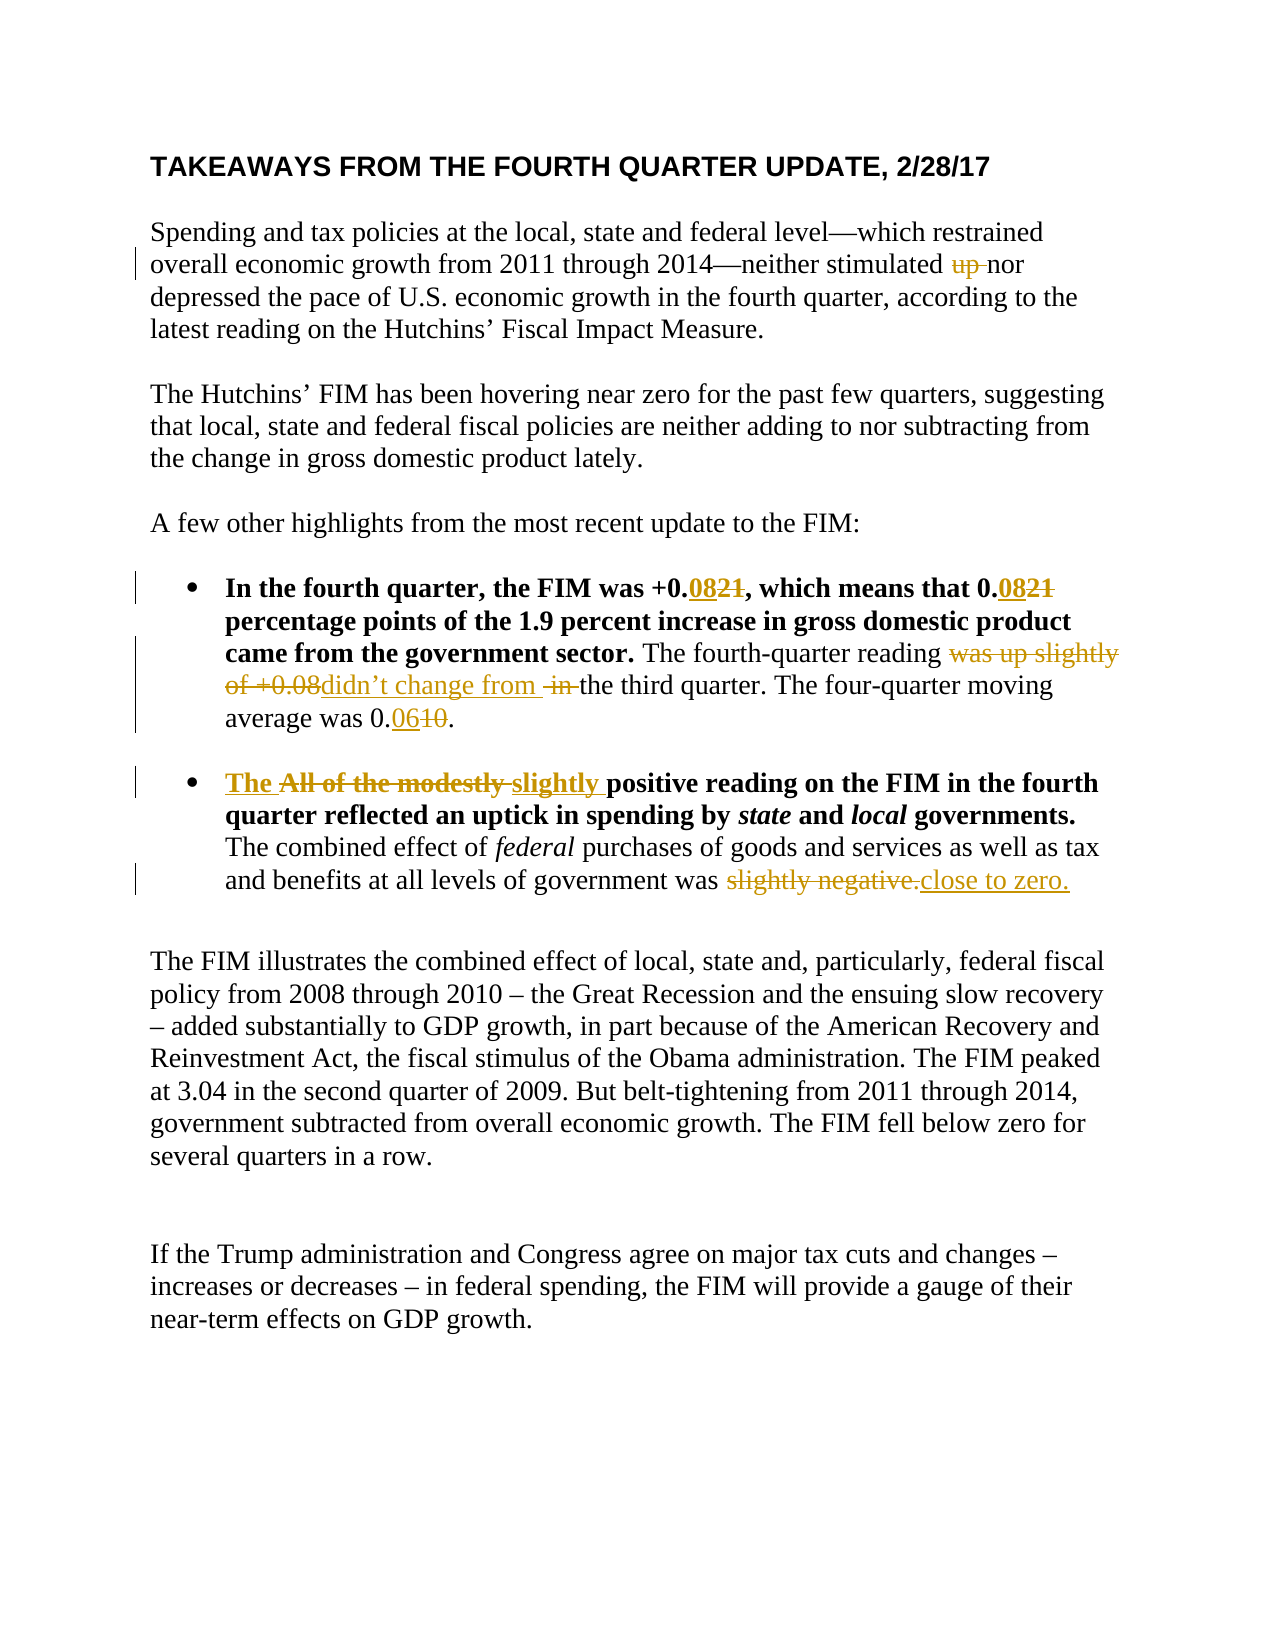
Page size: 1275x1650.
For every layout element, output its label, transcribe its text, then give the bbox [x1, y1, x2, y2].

text Spending and tax policies at the local, state and federal level—which restrained overall economic growth from 2011 through 2014—neither stimulated nor depressed the pace of U.S. economic growth in the fourth quarter, according to the latest reading on the Hutchins’ Fiscal Impact Measure. [150, 215, 1125, 344]
list In the fourth quarter, the FIM was +0., which means that 0. percentage points of the 1.9 percent increase in gross domestic product came from the government sector. The fourth-quarter reading the third quarter. The four-quarter moving average was 0.. [187, 571, 1125, 733]
text If the Trump administration and Congress agree on major tax cuts and changes – increases or decreases – in federal spending, the FIM will provide a gauge of their near-term effects on GDP growth. [150, 1237, 1125, 1334]
text The FIM illustrates the combined effect of local, state and, particularly, federal fiscal policy from 2008 through 2010 – the Great Recession and the ensuing slow recovery – added substantially to GDP growth, in part because of the American Recovery and Reinvestment Act, the fiscal stimulus of the Obama administration. The FIM peaked at 3.04 in the second quarter of 2009. But belt-tightening from 2011 through 2014, government subtracted from overall economic growth. The FIM fell below zero for several quarters in a row. [150, 944, 1125, 1171]
text TAKEAWAYS FROM THE FOURTH QUARTER UPDATE, 2/28/17 [150, 150, 1125, 182]
text A few other highlights from the most recent update to the FIM: [150, 506, 1125, 539]
text The Hutchins’ FIM has been hovering near zero for the past few quarters, suggesting that local, state and federal fiscal policies are neither adding to nor subtracting from the change in gross domestic product lately. [150, 377, 1125, 474]
list positive reading on the FIM in the fourth quarter reflected an uptick in spending by state and local governments. The combined effect of federal purchases of goods and services as well as tax and benefits at all levels of government was [187, 766, 1125, 895]
